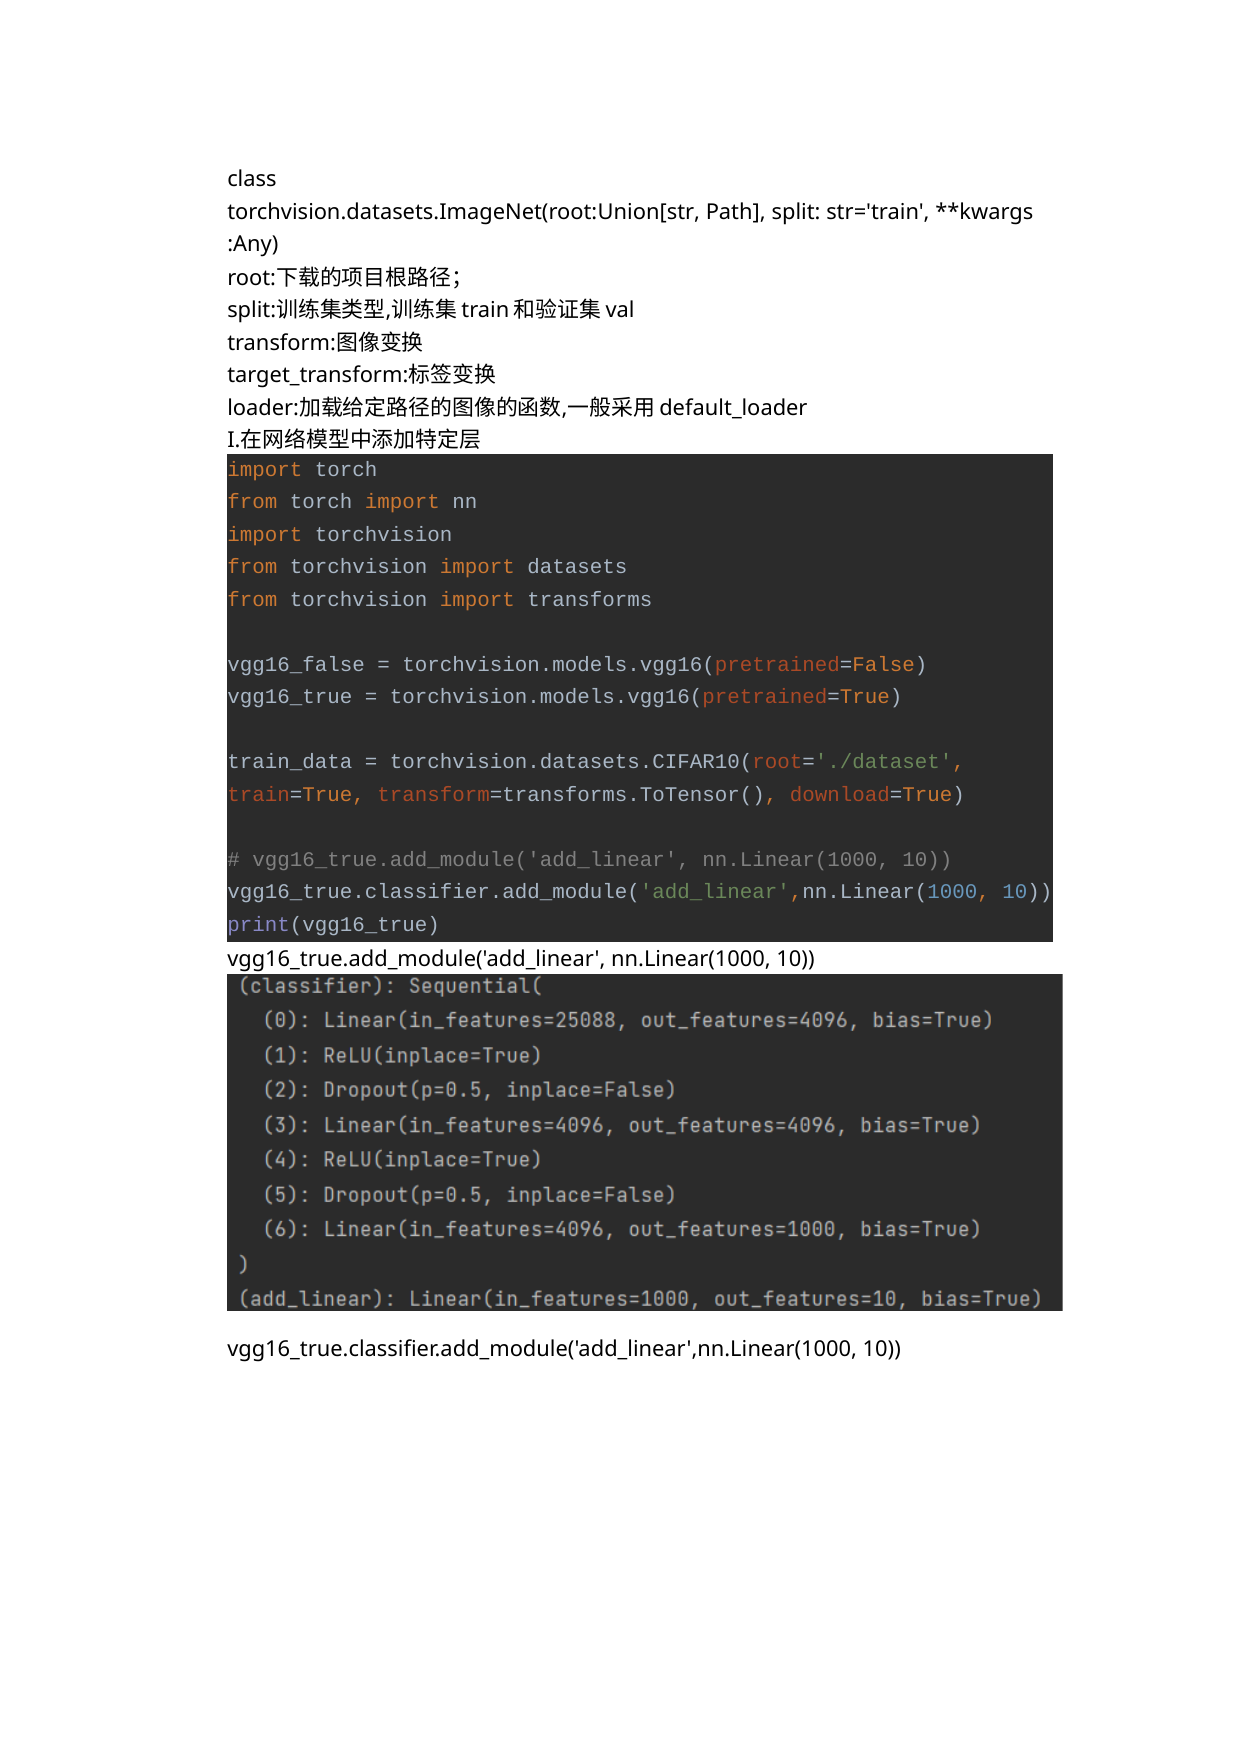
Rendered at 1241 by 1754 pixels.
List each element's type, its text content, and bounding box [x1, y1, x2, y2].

text target_transform:标签变换 [227, 357, 1053, 389]
picture [227, 974, 1063, 1311]
text vgg16_true.add_module('add_linear', nn.Linear(1000, 10)) [227, 942, 1053, 974]
text root:下载的项目根路径； [227, 259, 1053, 292]
text transform:图像变换 [227, 324, 1053, 357]
text loader:加载给定路径的图像的函数,一般采用default_loader [227, 389, 1053, 422]
text vgg16_true.classifier.add_module('add_linear',nn.Linear(1000, 10)) [227, 1332, 1053, 1364]
text import torch from torch import nn import torchvision from torchvision import datasets from torchvision import transforms vgg16_false = torchvision.models.vgg16(pretrained=False) vgg16_true = torchvision.models.vgg16(pretrained=True) train_data = torchvision.datasets.CIFAR10(root='./dataset', train=True, transform=transforms.ToTensor(), download=True) # vgg16_true.add_module('add_linear', nn.Linear(1000, 10)) vgg16_true.classifier.add_module('add_linear',nn.Linear(1000, 10)) print(vgg16_true) [227, 454, 1053, 942]
text class torchvision.datasets.ImageNet(root:Union[str, Path], split: str='train', **kwargs:Any) [227, 162, 1053, 259]
text I.在网络模型中添加特定层 [187, 422, 1053, 454]
text split:训练集类型,训练集train和验证集val [227, 292, 1053, 324]
